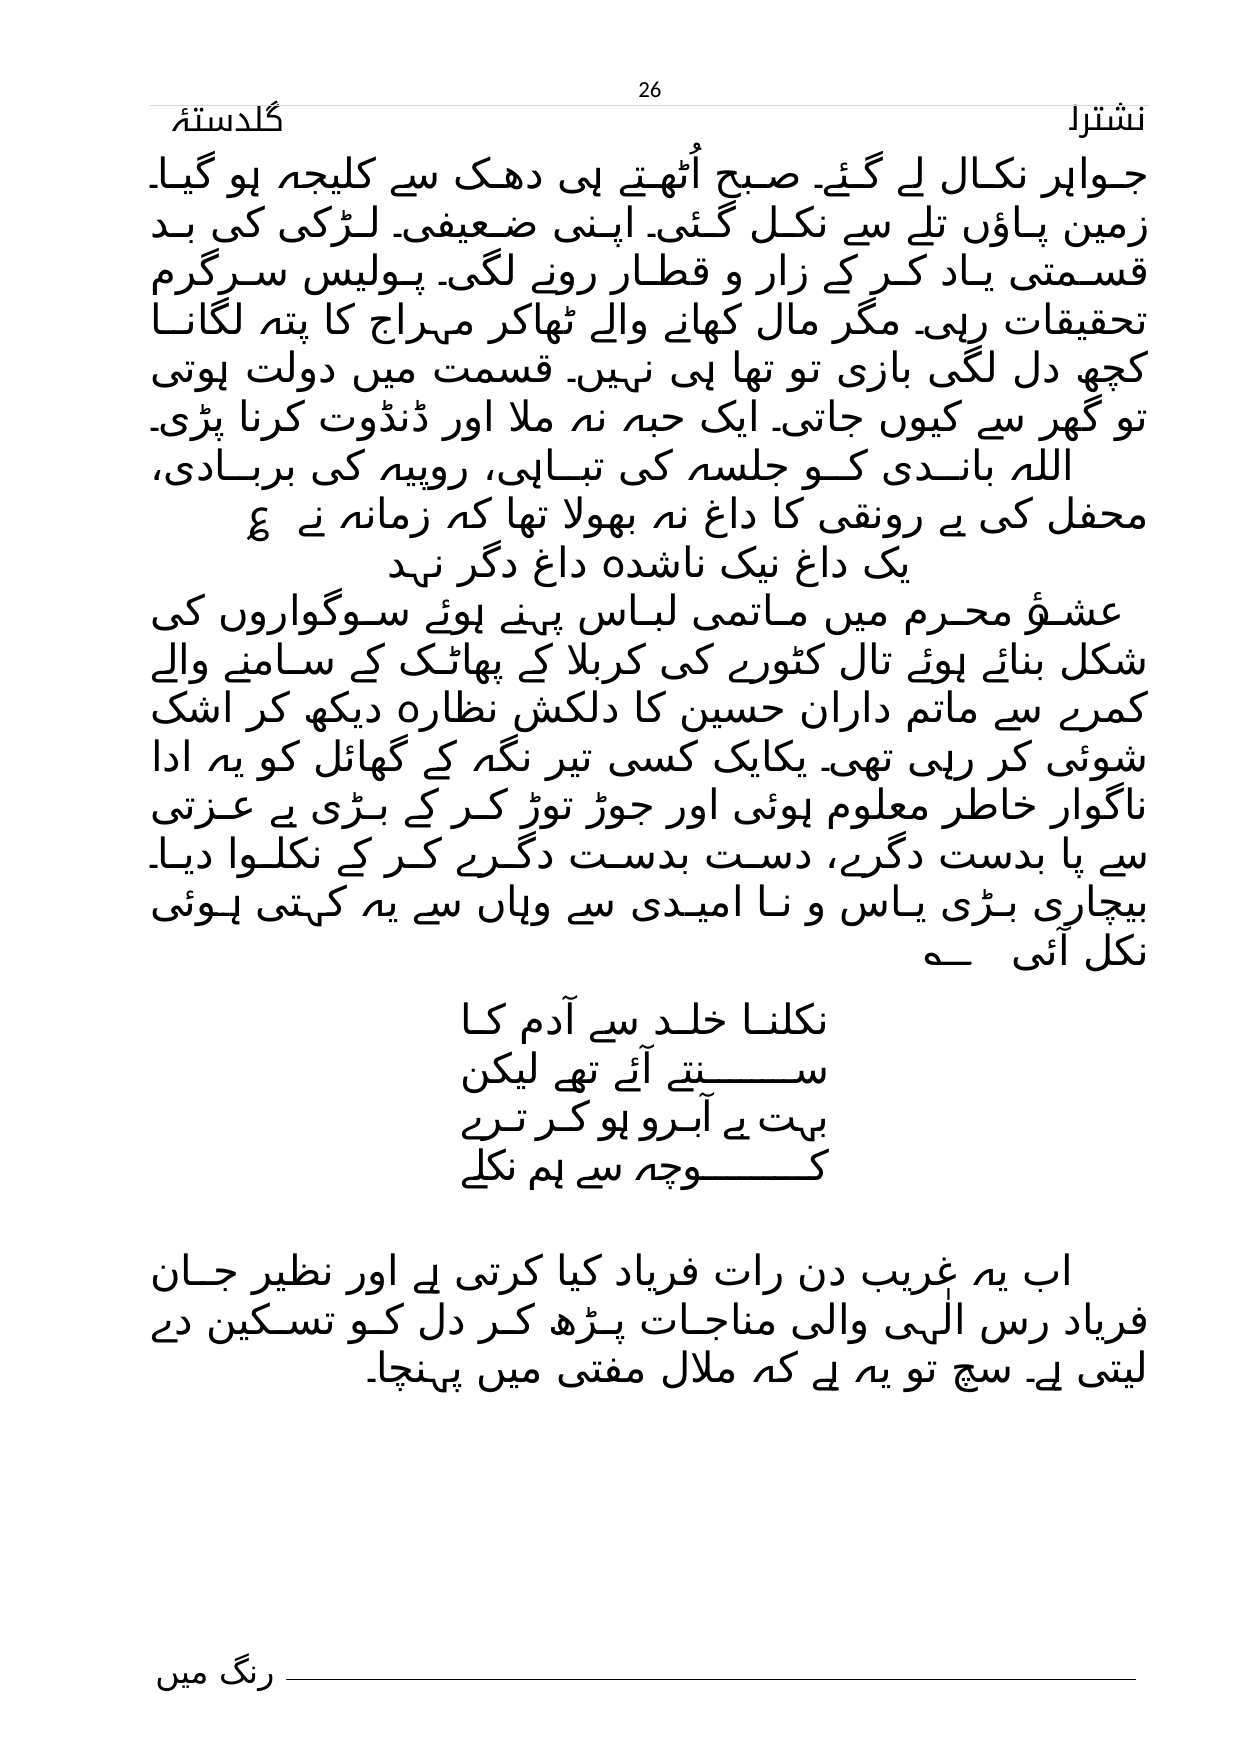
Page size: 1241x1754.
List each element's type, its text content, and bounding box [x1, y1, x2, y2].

text نکلنا خلد سے آدم کا سنتے آئے تھے لیکن بہت بے آبرو ہو کر ترے کوچہ سے ہم نکلے [460, 996, 829, 1247]
text اب یہ غریب دن رات فریاد کیا کرتی ہے اور نظیر جان فریاد رس الٰہی والی مناجات پڑھ کر دل کو تسکین دے لیتی ہے۔ سچ تو یہ ہے کہ ملال مفتی میں پہنچا۔ [150, 1247, 1149, 1393]
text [150, 150, 1149, 441]
text یک داغ نیک ناشدہ داغ دگر نہد [150, 538, 1149, 587]
text عشرۂ محرم میں ماتمی لباس پہنے ہوئے سوگواروں کی شکل بنائے ہوئے تال کٹورے کی کربلا کے پھاٹک کے سامنے والے کمرے سے ماتم داران حسین کا دلکش نظارہ دیکھ کر اشک شوئی کر رہی تھی۔ یکایک کسی تیر نگہ کے گھائل کو یہ ادا ناگوار خاطر معلوم ہوئی اور جوڑ توڑ کر کے بڑی بے عزتی سے پا بدست دگرے، دست بدست دگرے کر کے نکلوا دیا۔ بیچاری بڑی یاس و نا امیدی سے وہاں سے یہ کہتی ہوئی نکل آئی ؎ [150, 587, 1149, 975]
text اللہ باندی کو جلسہ کی تباہی، روپیہ کی بربادی، محفل کی بے رونقی کا داغ نہ بھولا تھا کہ زمانہ نے ؏ [150, 441, 1149, 538]
